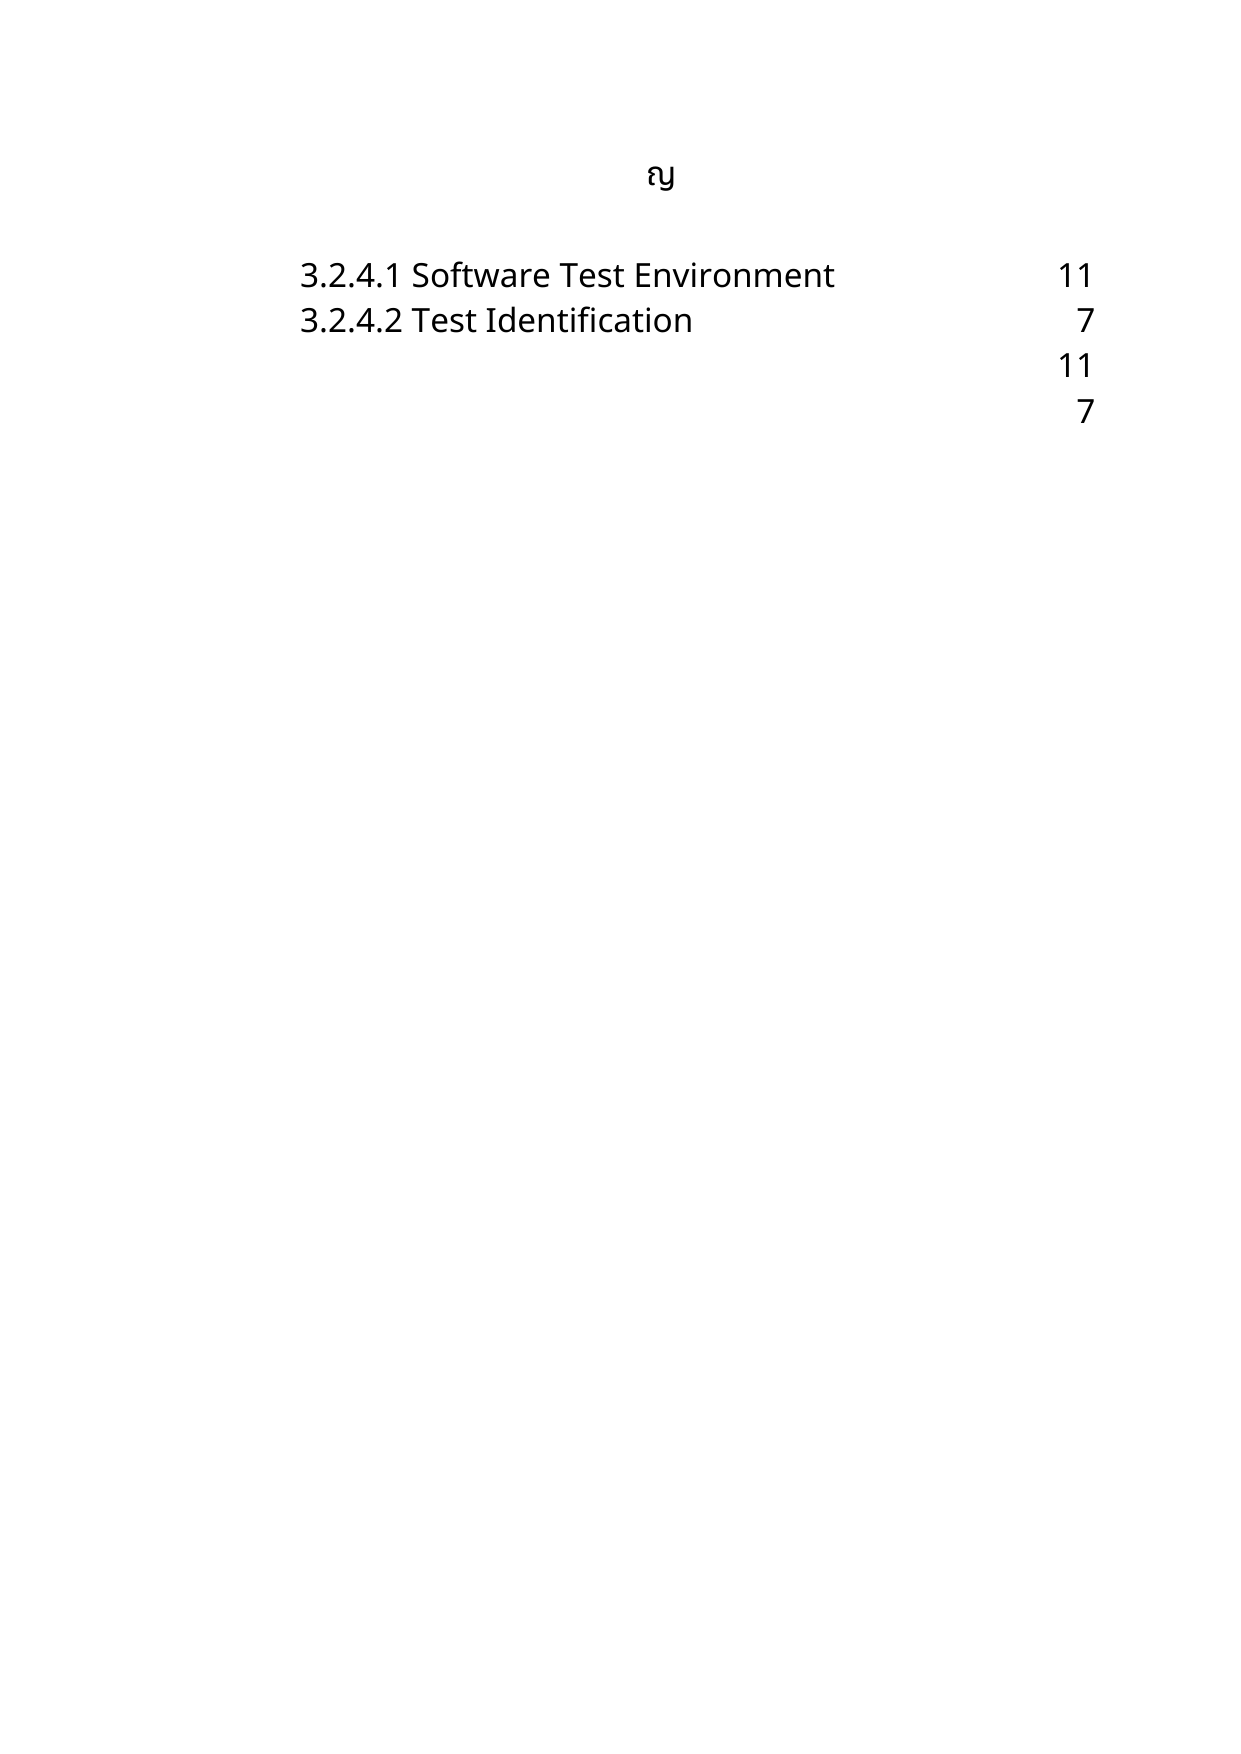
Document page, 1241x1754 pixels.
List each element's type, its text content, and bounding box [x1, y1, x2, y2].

table_cell 117 117 [1040, 251, 1095, 433]
table_cell 3.2.4.1 Software Test Environment 3.2.4.2 Test Identification [225, 251, 1040, 433]
